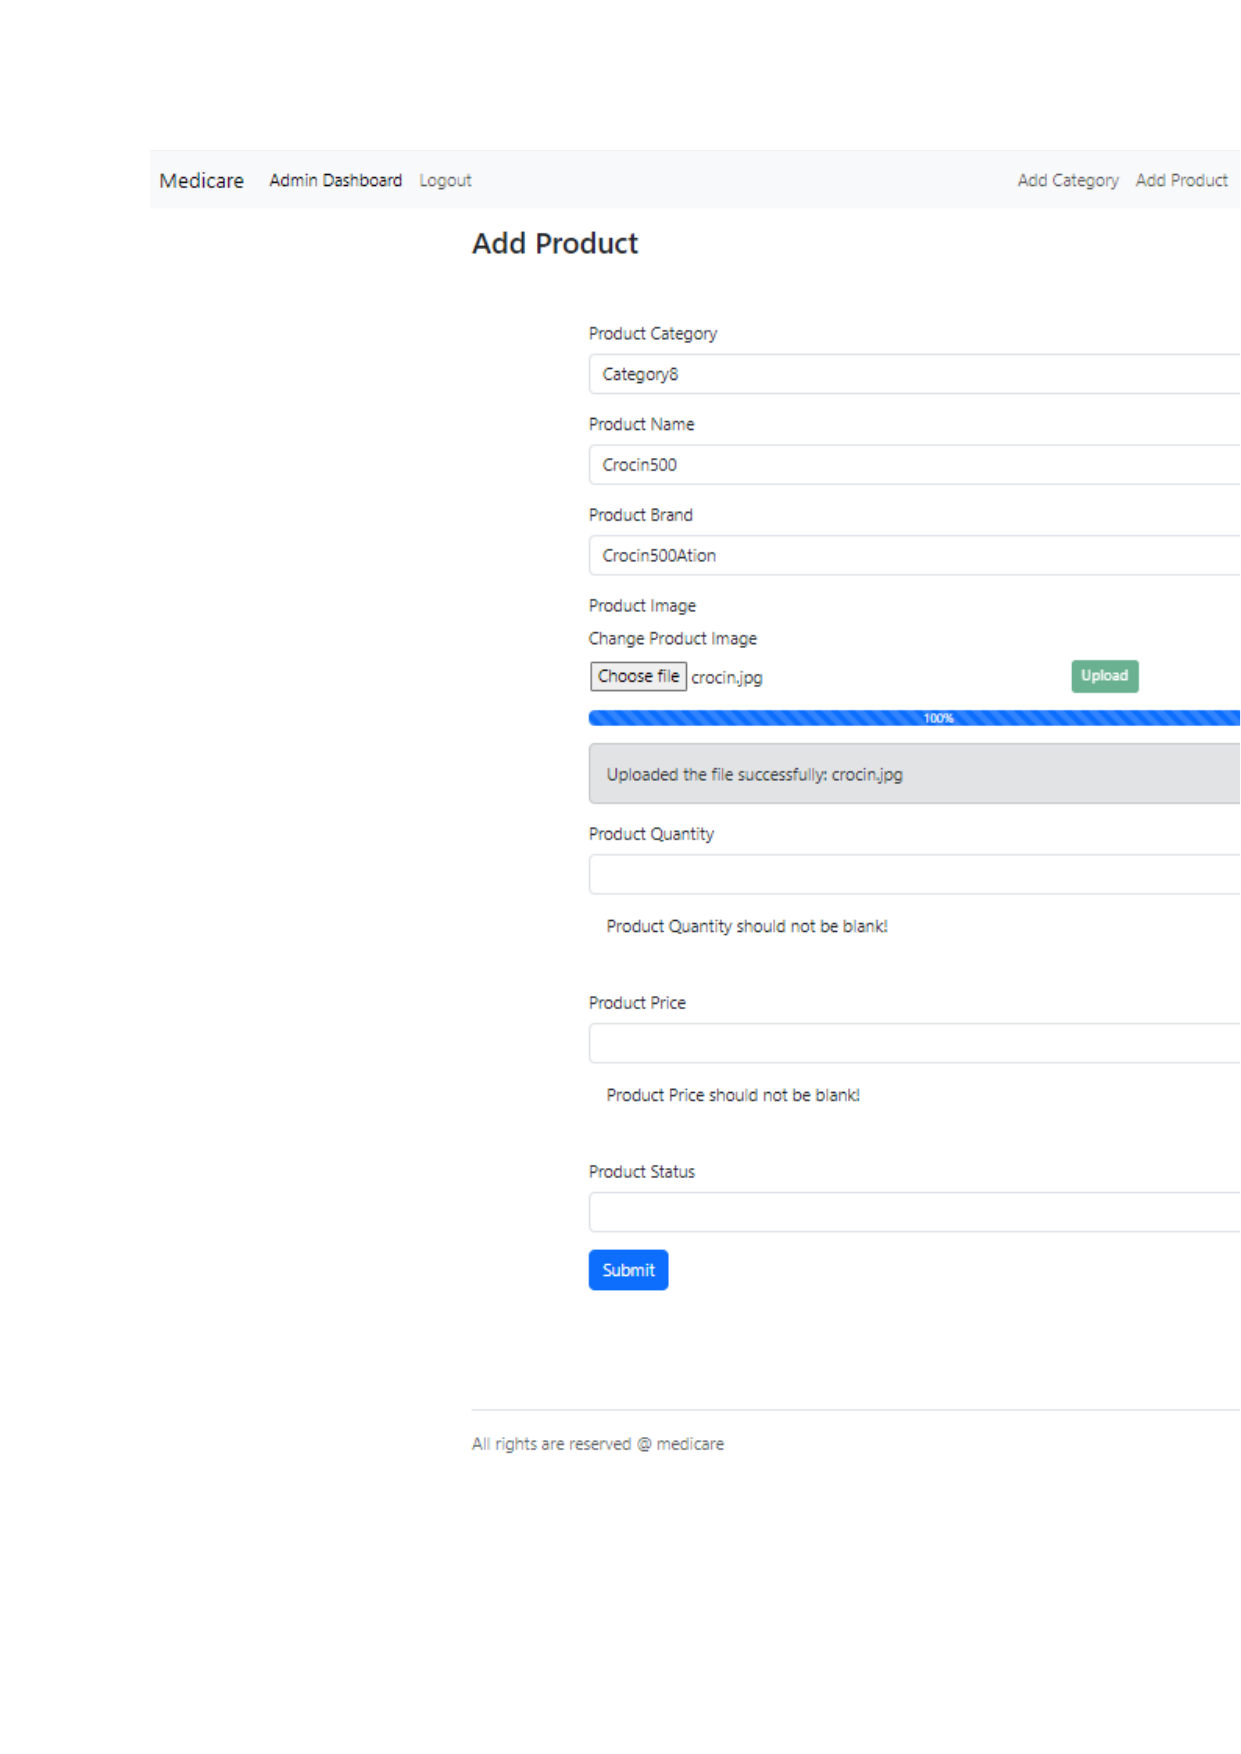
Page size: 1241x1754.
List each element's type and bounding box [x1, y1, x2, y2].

picture [150, 150, 1241, 1533]
